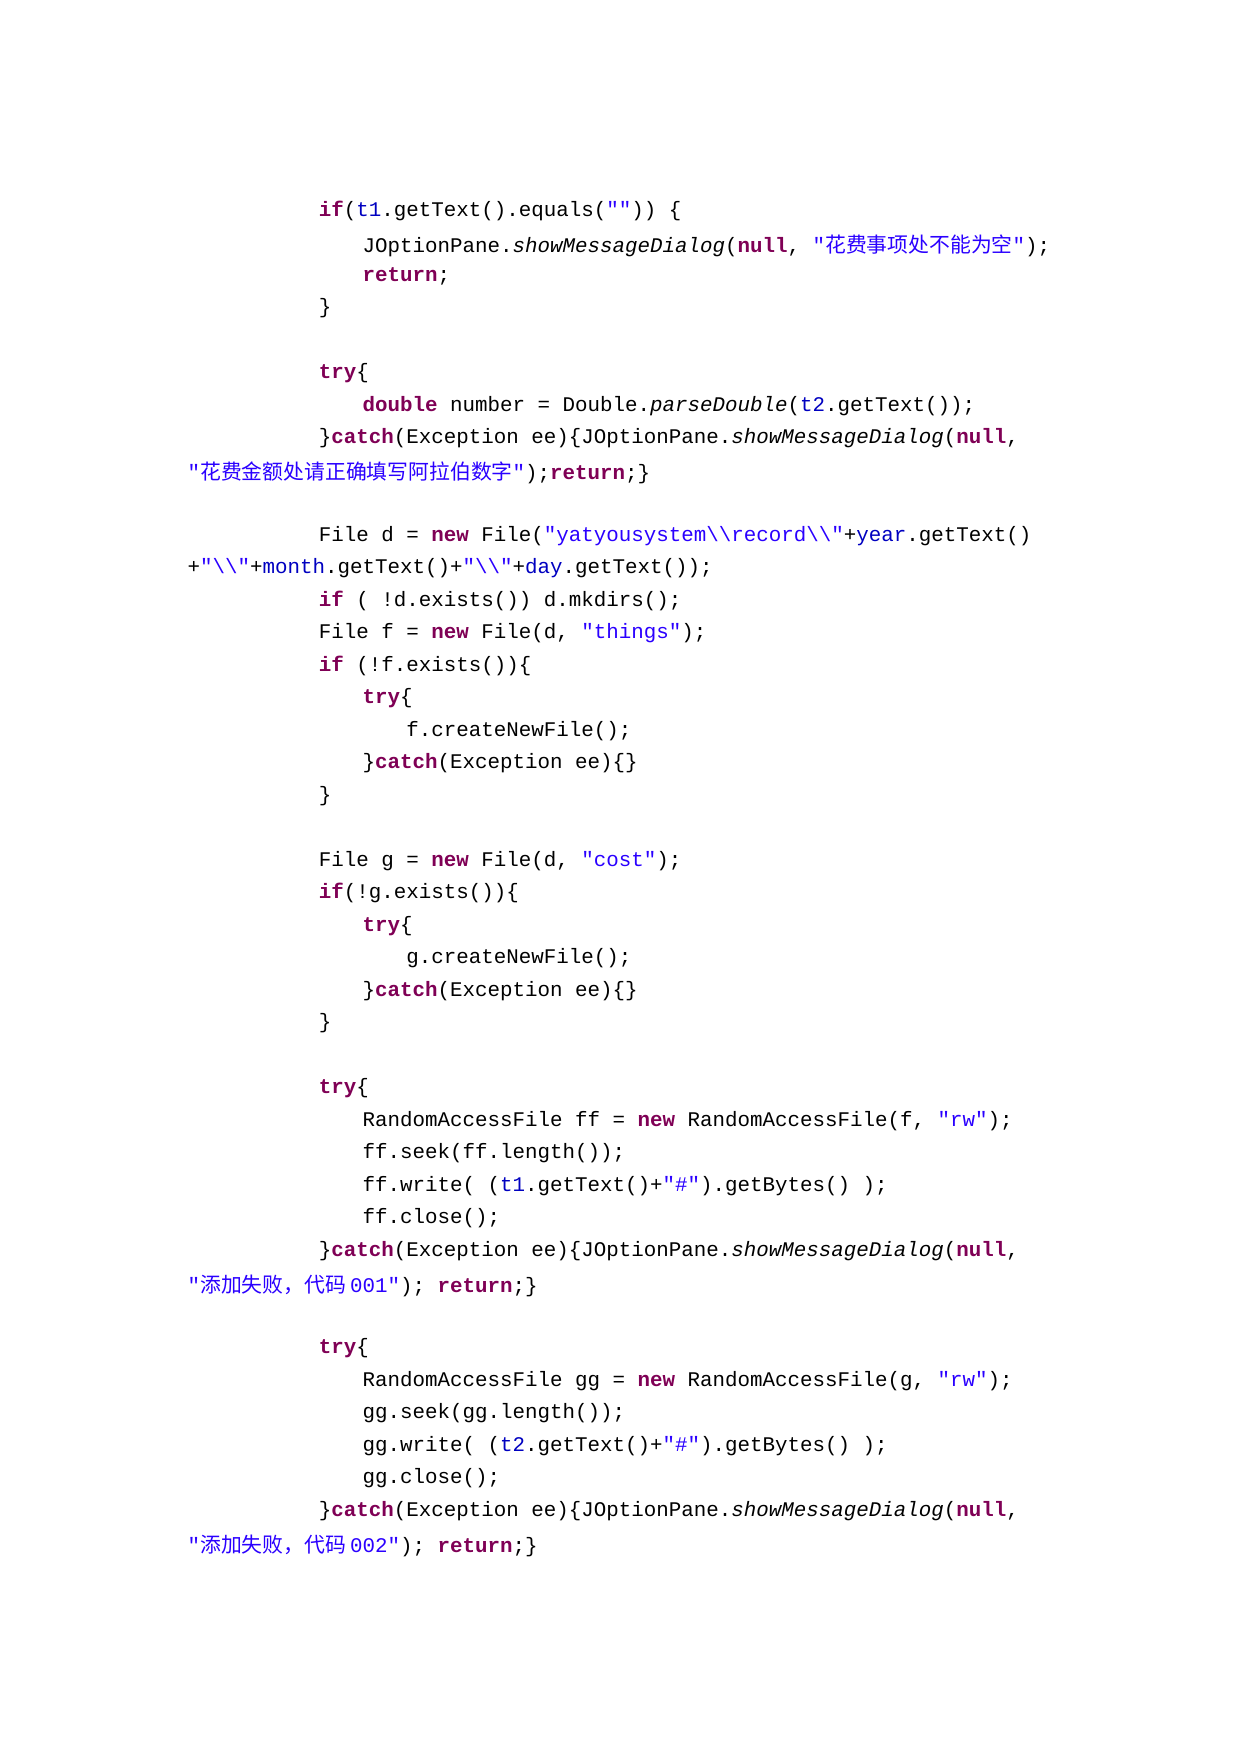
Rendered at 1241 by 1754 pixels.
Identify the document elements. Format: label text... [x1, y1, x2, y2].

text double number = Double.parseDouble(t2.getText()); [187, 389, 1053, 422]
text gg.seek(gg.length()); [187, 1397, 1053, 1429]
text } [187, 779, 1053, 812]
text if(!g.exists()){ [187, 877, 1053, 909]
text File g = new File(d, "cost"); [187, 844, 1053, 877]
text try{ [187, 909, 1053, 942]
text } [187, 292, 1053, 324]
text }catch(Exception ee){} [187, 974, 1053, 1007]
text ff.write( (t1.getText()+"#").getBytes() ); [187, 1169, 1053, 1202]
text }catch(Exception ee){JOptionPane.showMessageDialog(null, "添加失败，代码002"); return;} [187, 1494, 1053, 1559]
text if(t1.getText().equals("")) { [187, 194, 1053, 227]
text } [187, 1007, 1053, 1039]
text if (!f.exists()){ [187, 649, 1053, 682]
text JOptionPane.showMessageDialog(null, "花费事项处不能为空"); [187, 227, 1053, 259]
text if ( !d.exists()) d.mkdirs(); [187, 584, 1053, 617]
text File f = new File(d, "things"); [187, 617, 1053, 649]
text }catch(Exception ee){} [187, 747, 1053, 779]
text try{ [187, 357, 1053, 389]
text File d = new File("yatyousystem\\record\\"+year.getText()+"\\"+month.getText()+"\\"+day.getText()); [187, 519, 1053, 584]
text gg.write( (t2.getText()+"#").getBytes() ); [187, 1429, 1053, 1462]
text RandomAccessFile gg = new RandomAccessFile(g, "rw"); [187, 1364, 1053, 1397]
text }catch(Exception ee){JOptionPane.showMessageDialog(null, "花费金额处请正确填写阿拉伯数字");return;} [187, 422, 1053, 487]
text try{ [187, 682, 1053, 714]
text g.createNewFile(); [187, 942, 1053, 974]
text RandomAccessFile ff = new RandomAccessFile(f, "rw"); [187, 1104, 1053, 1137]
text try{ [187, 1072, 1053, 1104]
text return; [187, 259, 1053, 292]
text try{ [187, 1332, 1053, 1364]
text ff.seek(ff.length()); [187, 1137, 1053, 1169]
text f.createNewFile(); [187, 714, 1053, 747]
text }catch(Exception ee){JOptionPane.showMessageDialog(null, "添加失败，代码001"); return;} [187, 1234, 1053, 1299]
text gg.close(); [187, 1462, 1053, 1494]
text ff.close(); [187, 1202, 1053, 1234]
